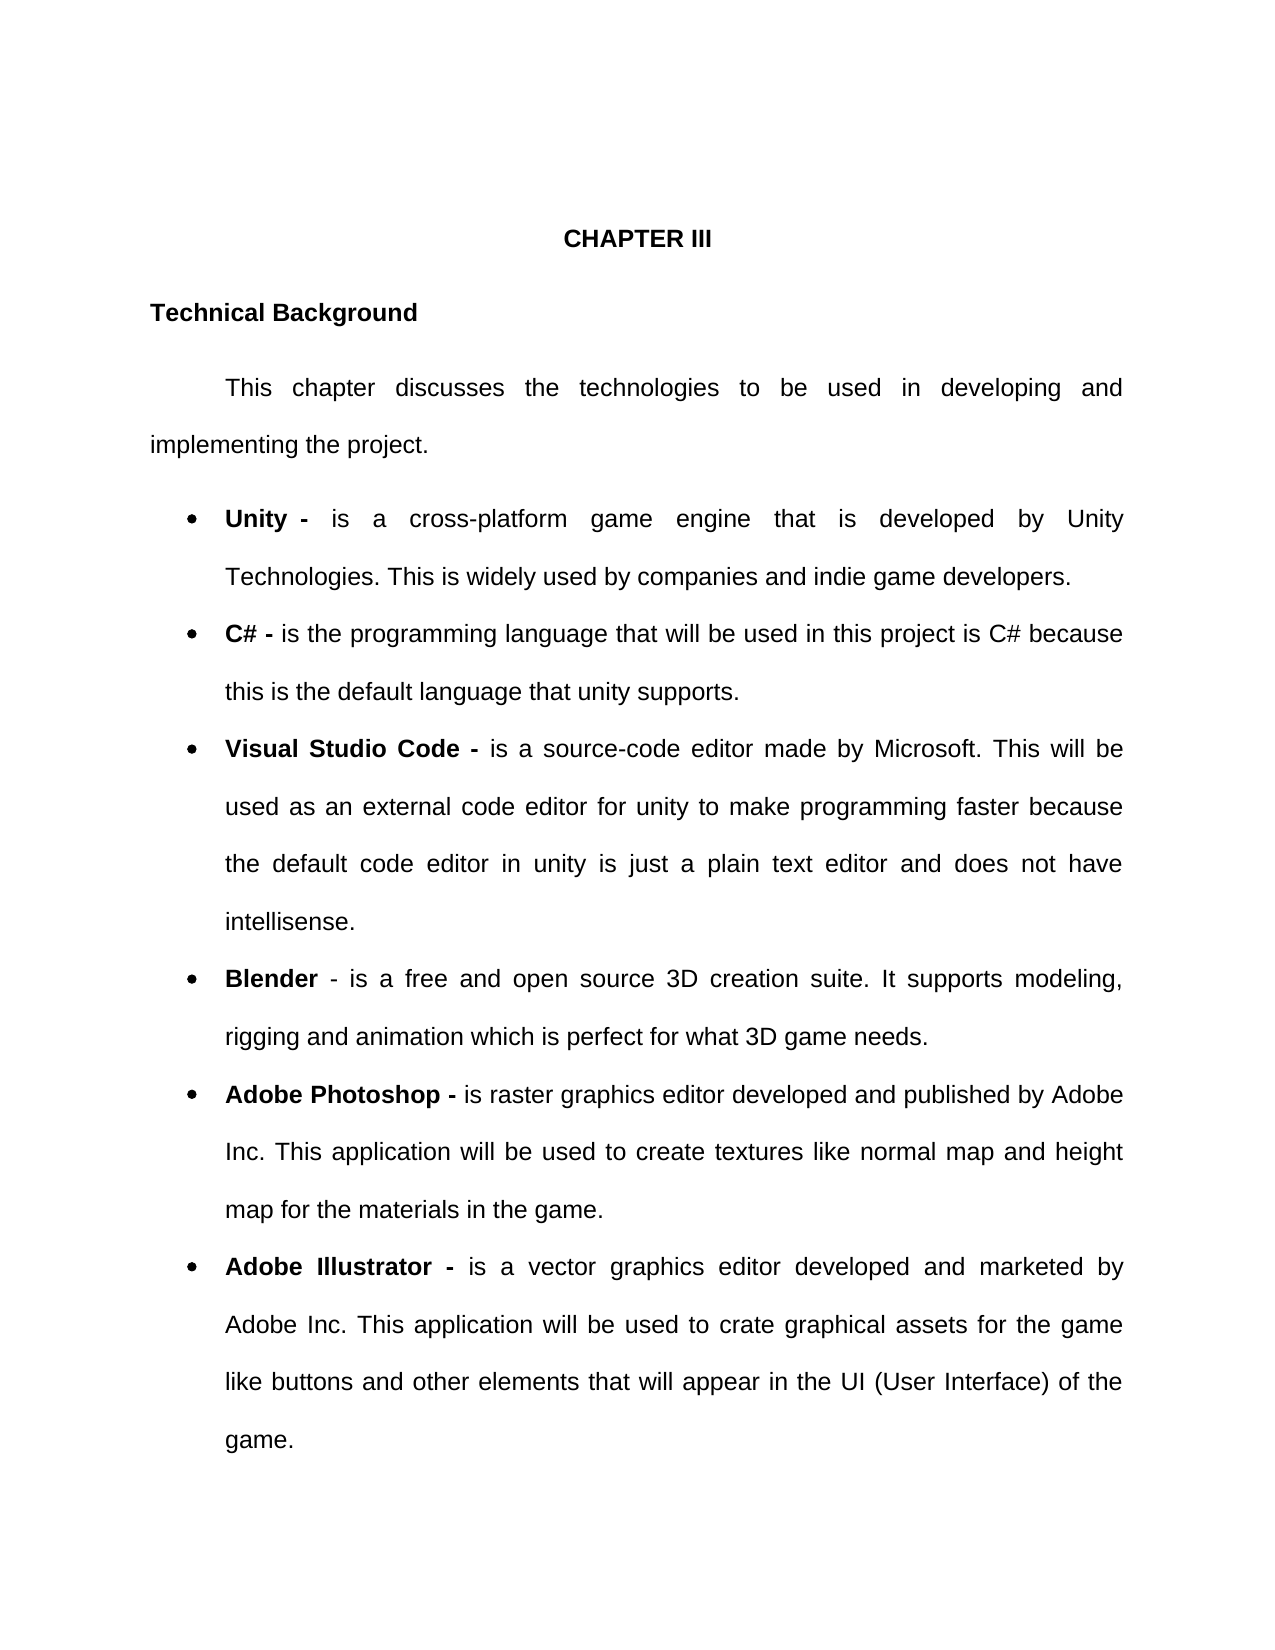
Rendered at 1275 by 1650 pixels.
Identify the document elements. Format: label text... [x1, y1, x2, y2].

list Blender - is a free and open source 3D creation suite. It supports modeling, rigging and animation which is perfect for what 3D game needs. [187, 964, 1125, 1051]
text CHAPTER III [150, 224, 1125, 253]
text This chapter discusses the technologies to be used in developing and implementing the project. [150, 372, 1125, 459]
text Technical Background [150, 298, 1125, 327]
list Unity - is a cross-platform game engine that is developed by Unity Technologies. This is widely used by companies and indie game developers. [187, 504, 1125, 591]
list Adobe Illustrator - is a vector graphics editor developed and marketed by Adobe Inc. This application will be used to crate graphical assets for the game like buttons and other elements that will appear in the UI (User Interface) of the game. [187, 1252, 1125, 1453]
list C# - is the programming language that will be used in this project is C# because this is the default language that unity supports. [187, 619, 1125, 706]
list Visual Studio Code - is a source-code editor made by Microsoft. This will be used as an external code editor for unity to make programming faster because the default code editor in unity is just a plain text editor and does not have intellisense. [187, 734, 1125, 936]
list Adobe Photoshop - is raster graphics editor developed and published by Adobe Inc. This application will be used to create textures like normal map and height map for the materials in the game. [187, 1079, 1125, 1223]
